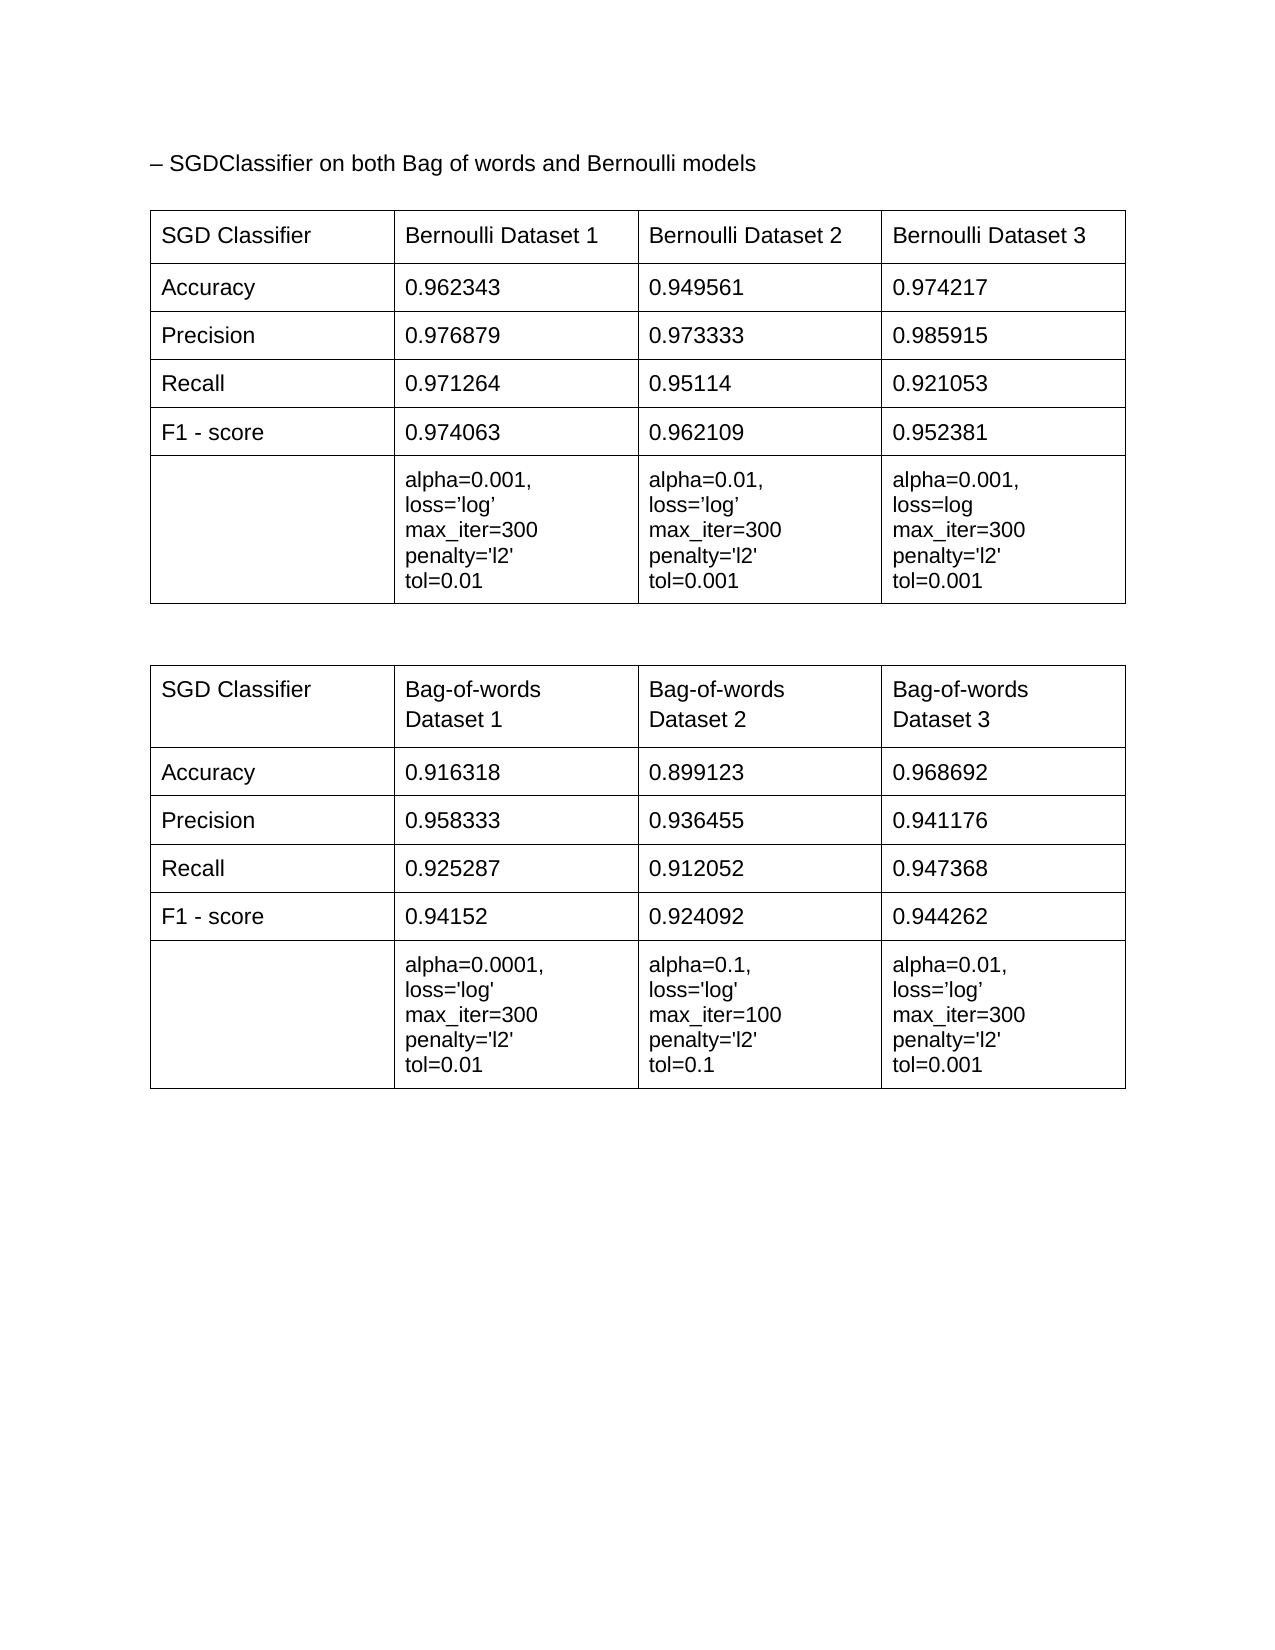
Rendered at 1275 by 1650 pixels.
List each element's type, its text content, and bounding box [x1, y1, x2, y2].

table_cell Precision [151, 312, 394, 359]
table_cell 0.899123 [639, 748, 881, 795]
table_cell alpha=0.01, loss=’log’ max_iter=300 penalty='l2' tol=0.001 [639, 456, 881, 603]
table_cell 0.958333 [395, 796, 638, 843]
table_cell 0.925287 [395, 845, 638, 892]
table_header Bag-of-words Dataset 2 [639, 666, 881, 747]
table_header Bag-of-words Dataset 1 [395, 666, 638, 747]
table_cell 0.968692 [882, 748, 1125, 795]
table_cell 0.985915 [882, 312, 1125, 359]
table_cell 0.971264 [395, 360, 638, 407]
table_cell [151, 456, 394, 603]
table_cell 0.944262 [882, 893, 1125, 940]
table_cell 0.912052 [639, 845, 881, 892]
table_cell 0.974063 [395, 408, 638, 455]
table_cell 0.936455 [639, 796, 881, 843]
table_cell F1 - score [151, 408, 394, 455]
table_cell alpha=0.001, loss=log max_iter=300 penalty='l2' tol=0.001 [882, 456, 1125, 603]
table_cell Accuracy [151, 748, 394, 795]
table_cell 0.924092 [639, 893, 881, 940]
table_cell 0.974217 [882, 264, 1125, 311]
table_cell 0.952381 [882, 408, 1125, 455]
table_cell 0.947368 [882, 845, 1125, 892]
table_header SGD Classifier [151, 211, 394, 262]
table_cell 0.976879 [395, 312, 638, 359]
table_header SGD Classifier [151, 666, 394, 747]
table_cell F1 - score [151, 893, 394, 940]
table_cell alpha=0.1, loss='log' max_iter=100 penalty='l2' tol=0.1 [639, 941, 881, 1088]
table_cell [151, 941, 394, 1088]
text – SGDClassiﬁer on both Bag of words and Bernoulli models [150, 150, 1125, 176]
table_cell 0.95114 [639, 360, 881, 407]
table_cell Recall [151, 845, 394, 892]
table_cell Accuracy [151, 264, 394, 311]
table_cell 0.962343 [395, 264, 638, 311]
table_cell 0.949561 [639, 264, 881, 311]
table_cell 0.916318 [395, 748, 638, 795]
table_cell 0.94152 [395, 893, 638, 940]
table_cell 0.921053 [882, 360, 1125, 407]
table_cell 0.941176 [882, 796, 1125, 843]
table_header Bernoulli Dataset 3 [882, 211, 1125, 262]
table_cell alpha=0.01, loss=’log’ max_iter=300 penalty='l2' tol=0.001 [882, 941, 1125, 1088]
table_cell 0.973333 [639, 312, 881, 359]
table_header Bernoulli Dataset 1 [395, 211, 638, 262]
table_cell alpha=0.001, loss=’log’ max_iter=300 penalty='l2' tol=0.01 [395, 456, 638, 603]
table_header Bernoulli Dataset 2 [639, 211, 881, 262]
table_cell Precision [151, 796, 394, 843]
table_cell 0.962109 [639, 408, 881, 455]
table_header Bag-of-words Dataset 3 [882, 666, 1125, 747]
table_cell Recall [151, 360, 394, 407]
table_cell alpha=0.0001, loss='log' max_iter=300 penalty='l2' tol=0.01 [395, 941, 638, 1088]
